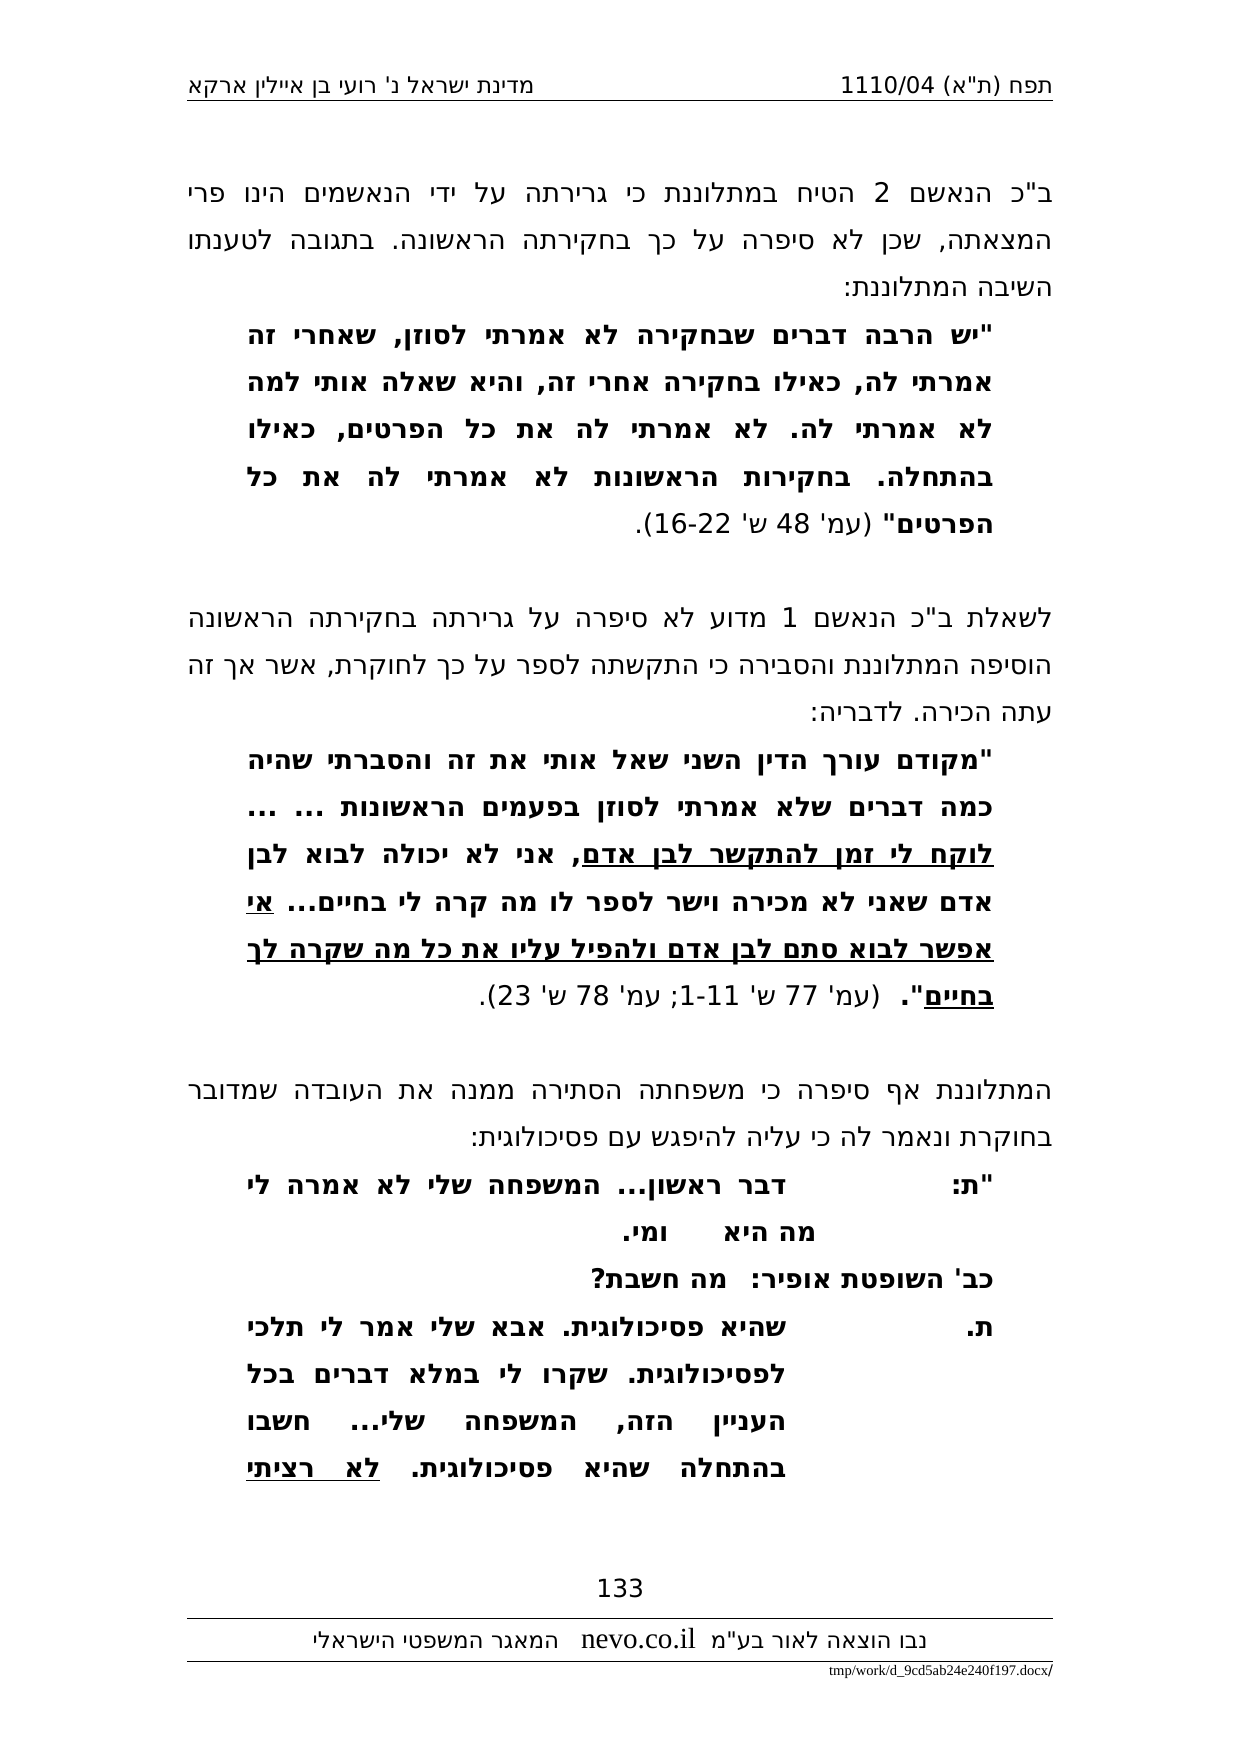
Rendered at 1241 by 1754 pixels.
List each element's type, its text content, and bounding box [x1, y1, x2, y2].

text "מקודם עורך הדין השני שאל אותי את זה והסברתי שהיה כמה דברים שלא אמרתי לסוזן בפעמים הראשונות ... ... לוקח לי זמן להתקשר לבן אדם, אני לא יכולה לבוא לבן אדם שאני לא מכירה וישר לספר לו מה קרה לי בחיים... אי אפשר לבוא סתם לבן אדם ולהפיל עליו את כל מה שקרה לך בחיים". (עמ' 77 ש' 1-11; עמ' 78 ש' 23). [246, 961, 994, 1012]
text לשאלת ב"כ הנאשם 1 מדוע לא סיפרה על גרירתה בחקירתה הראשונה הוסיפה המתלוננת והסבירה כי התקשתה לספר על כך לחוקרת, אשר אך זה עתה הכירה. לדבריה: [187, 602, 1053, 728]
text המתלוננת אף סיפרה כי משפחתה הסתירה ממנה את העובדה שמדובר בחוקרת ונאמר לה כי עליה להיפגש עם פסיכולוגית: [187, 1074, 1053, 1153]
text ב"כ הנאשם 2 הטיח במתלוננת כי גרירתה על ידי הנאשמים הינו פרי המצאתה, שכן לא סיפרה על כך בחקירתה הראשונה. בתגובה לטענתו השיבה המתלוננת: [187, 177, 1053, 303]
text "ת: דבר ראשון... המשפחה שלי לא אמרה לי מה היא ומי. [246, 1169, 994, 1248]
text כב' השופטת אופיר: מה חשבת? [246, 1264, 994, 1295]
text "יש הרבה דברים שבחקירה לא אמרתי לסוזן, שאחרי זה אמרתי לה, כאילו בחקירה אחרי זה, והיא שאלה אותי למה לא אמרתי לה. לא אמרתי לה את כל הפרטים, כאילו בהתחלה. בחקירות הראשונות לא אמרתי לה את כל הפרטים" (עמ' 48 ש' 16-22). [246, 319, 994, 540]
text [246, 1311, 994, 1484]
text "מקודם עורך הדין השני שאל אותי את זה והסברתי שהיה כמה דברים שלא אמרתי לסוזן בפעמים הראשונות ... ... לוקח לי זמן להתקשר לבן אדם, אני לא יכולה לבוא לבן אדם שאני לא מכירה וישר לספר לו מה קרה לי בחיים... אי אפשר לבוא סתם לבן אדם ולהפיל עליו את כל מה שקרה לך בחיים". (עמ' 77 ש' 1-11; עמ' 78 ש' 23). [246, 744, 994, 960]
